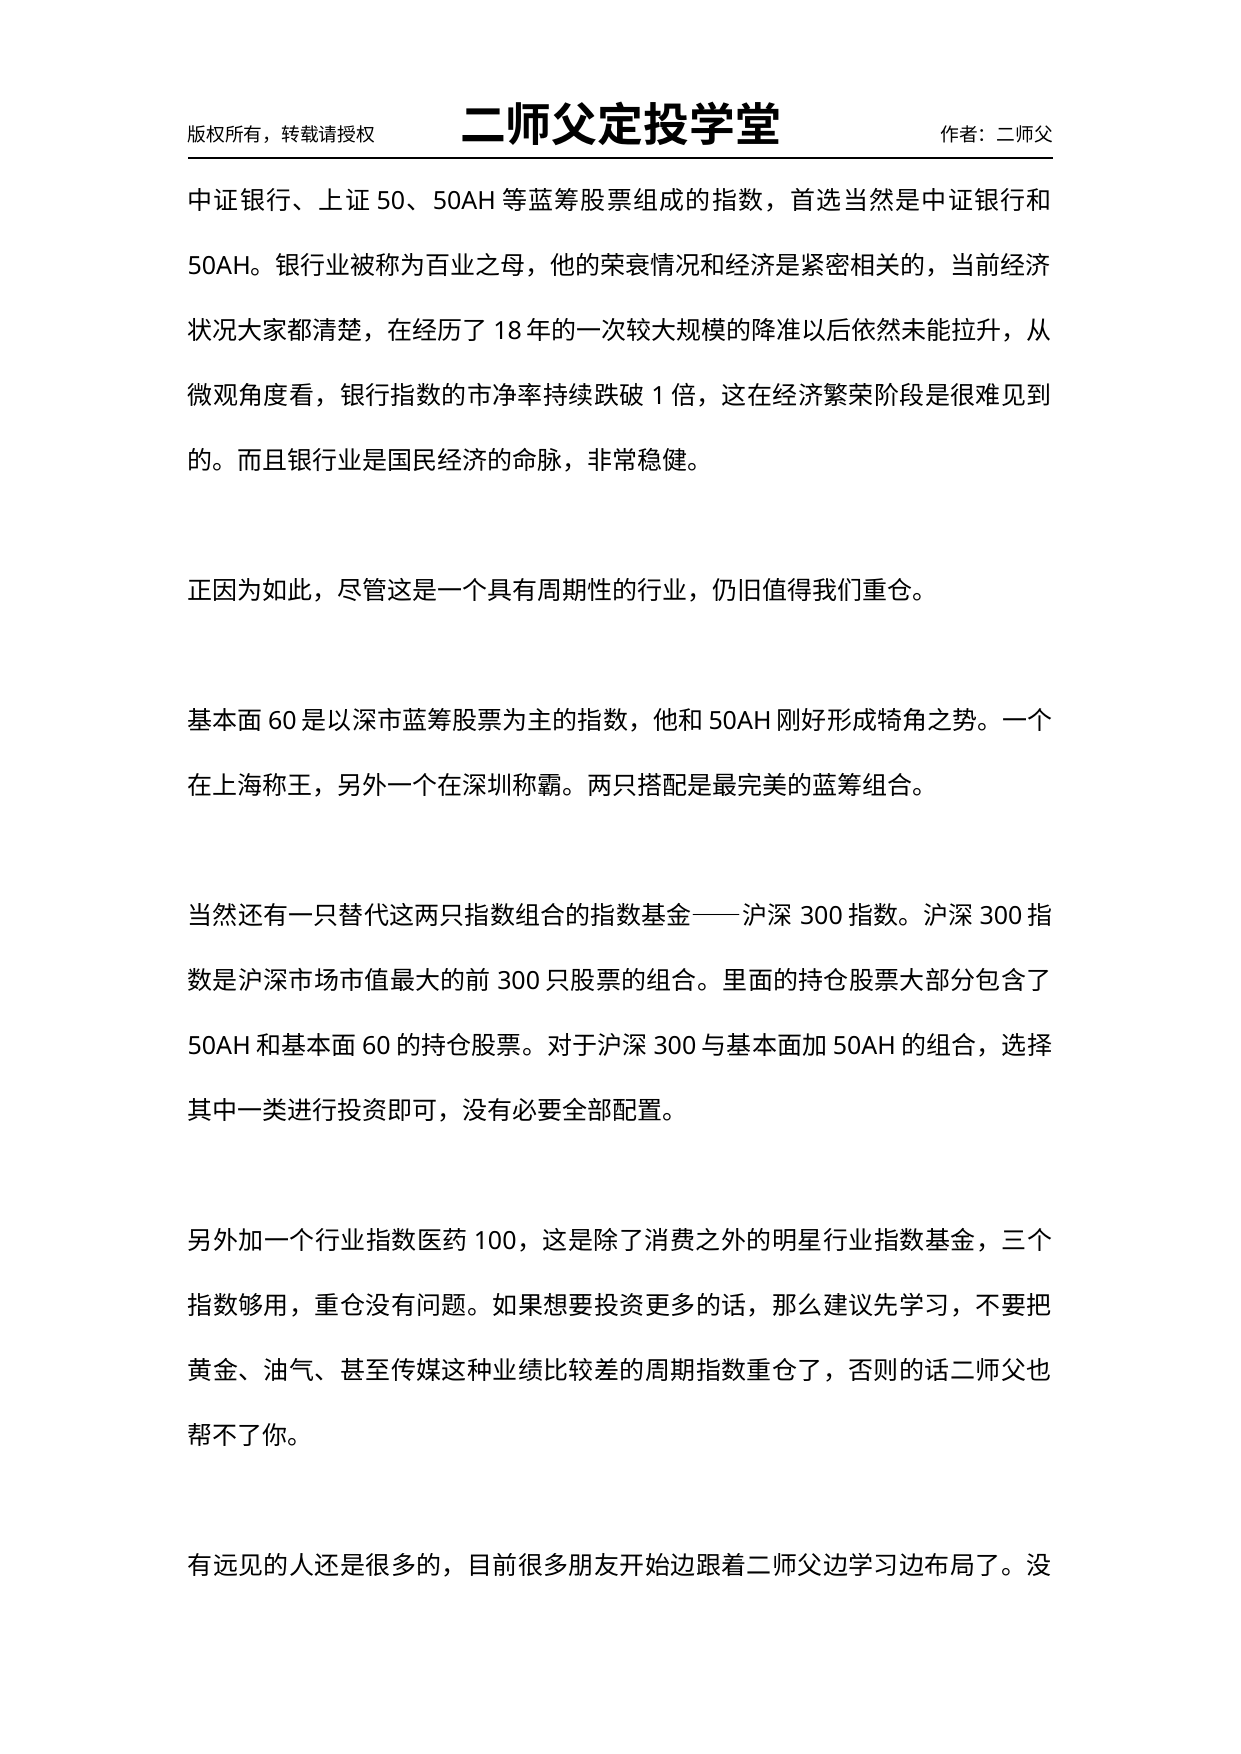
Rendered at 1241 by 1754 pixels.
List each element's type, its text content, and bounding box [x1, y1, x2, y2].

text 另外加一个行业指数医药100，这是除了消费之外的明星行业指数基金，三个指数够用，重仓没有问题。如果想要投资更多的话，那么建议先学习，不要把黄金、油气、甚至传媒这种业绩比较差的周期指数重仓了，否则的话二师父也帮不了你。 [187, 1206, 1053, 1466]
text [187, 1531, 1053, 1596]
text 基本面60是以深市蓝筹股票为主的指数，他和50AH刚好形成犄角之势。一个在上海称王，另外一个在深圳称霸。两只搭配是最完美的蓝筹组合。 [187, 686, 1053, 816]
text 当然还有一只替代这两只指数组合的指数基金——沪深300指数。沪深300指数是沪深市场市值最大的前300只股票的组合。里面的持仓股票大部分包含了50AH和基本面60的持仓股票。对于沪深300与基本面加50AH的组合，选择其中一类进行投资即可，没有必要全部配置。 [187, 881, 1053, 1141]
text 中证银行、上证50、50AH等蓝筹股票组成的指数，首选当然是中证银行和50AH。银行业被称为百业之母，他的荣衰情况和经济是紧密相关的，当前经济状况大家都清楚，在经历了18年的一次较大规模的降准以后依然未能拉升，从微观角度看，银行指数的市净率持续跌破1倍，这在经济繁荣阶段是很难见到的。而且银行业是国民经济的命脉，非常稳健。 [187, 166, 1053, 491]
text 正因为如此，尽管这是一个具有周期性的行业，仍旧值得我们重仓。 [187, 556, 1053, 621]
